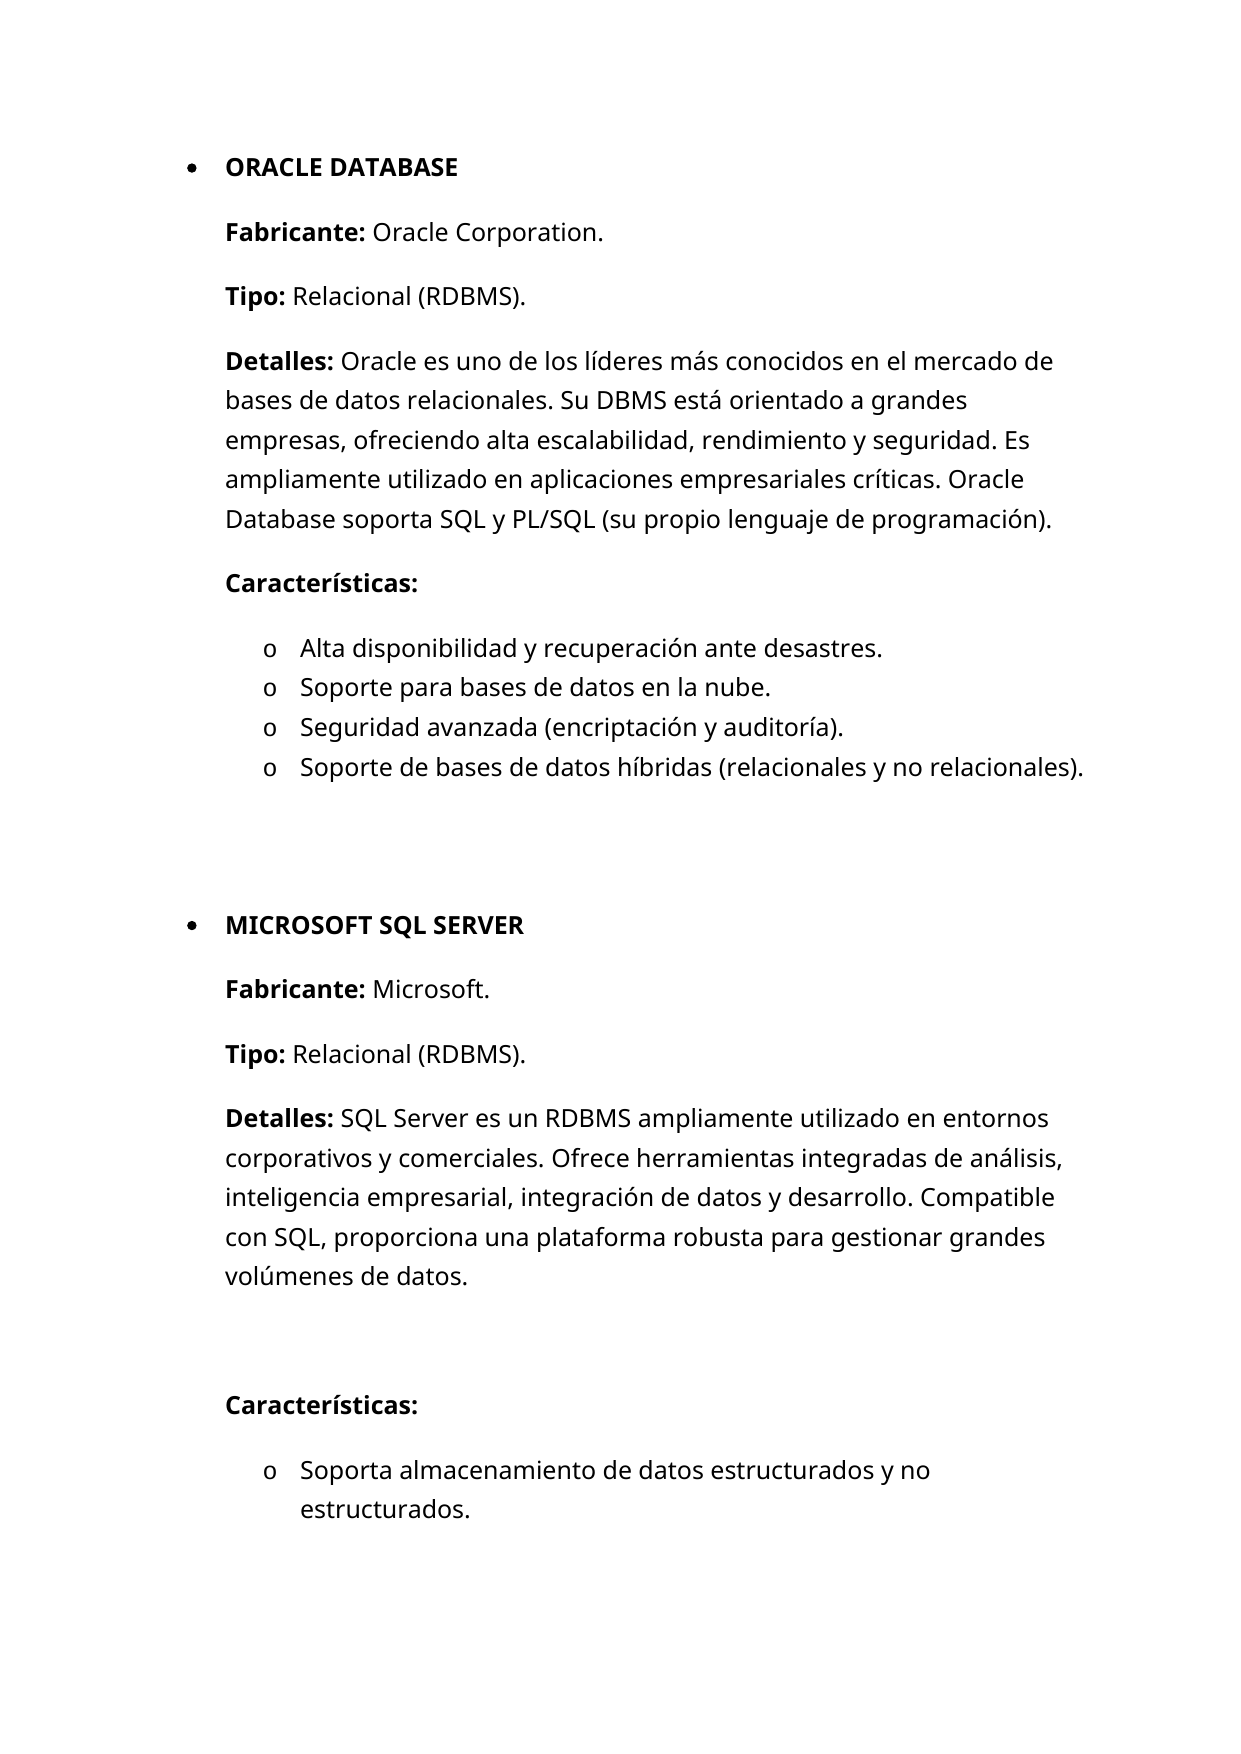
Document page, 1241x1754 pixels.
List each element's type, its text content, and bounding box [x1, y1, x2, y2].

text Tipo: Relacional (RDBMS). [225, 1036, 1090, 1071]
text Características: [225, 566, 1090, 600]
text Detalles: Oracle es uno de los líderes más conocidos en el mercado de bases de datos relacionales. Su DBMS está orientado a grandes empresas, ofreciendo alta escalabilidad, rendimiento y seguridad. Es ampliamente utilizado en aplicaciones empresariales críticas. Oracle Database soporta SQL y PL/SQL (su propio lenguaje de programación). [225, 343, 1090, 535]
list Seguridad avanzada (encriptación y auditoría). [262, 710, 1090, 744]
list Soporte para bases de datos en la nube. [262, 670, 1090, 704]
text Fabricante: Oracle Corporation. [225, 214, 1090, 248]
text Características: [225, 1388, 1090, 1422]
list Alta disponibilidad y recuperación ante desastres. [262, 630, 1090, 664]
text Fabricante: Microsoft. [225, 972, 1090, 1006]
list Soporta almacenamiento de datos estructurados y no estructurados. [262, 1452, 1090, 1526]
list ORACLE DATABASE [187, 150, 1090, 184]
text Detalles: SQL Server es un RDBMS ampliamente utilizado en entornos corporativos y comerciales. Ofrece herramientas integradas de análisis, inteligencia empresarial, integración de datos y desarrollo. Compatible con SQL, proporciona una plataforma robusta para gestionar grandes volúmenes de datos. [225, 1101, 1090, 1293]
text Tipo: Relacional (RDBMS). [225, 279, 1090, 313]
list Soporte de bases de datos híbridas (relacionales y no relacionales). [262, 749, 1090, 784]
list MICROSOFT SQL SERVER [187, 907, 1090, 942]
